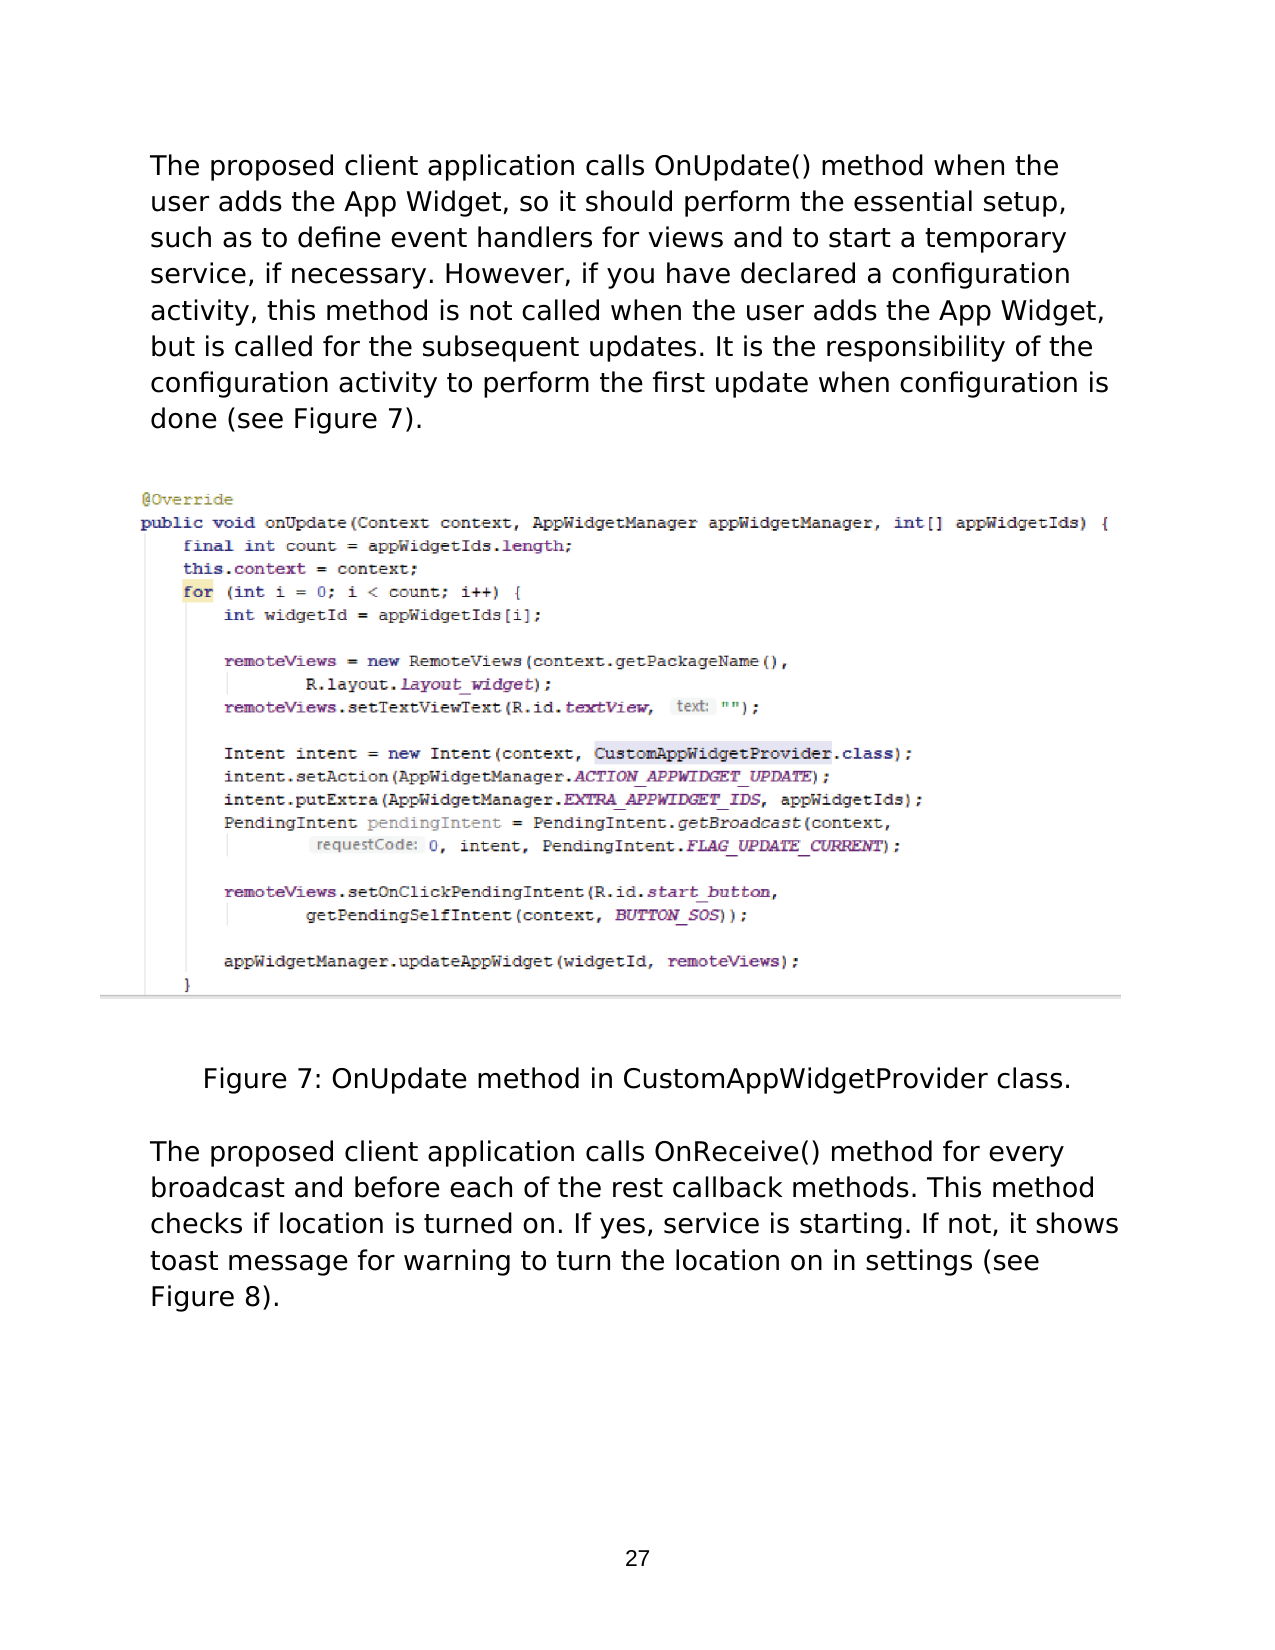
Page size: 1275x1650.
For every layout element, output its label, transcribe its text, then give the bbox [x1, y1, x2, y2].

picture [75, 482, 1200, 1011]
text The proposed client application calls OnUpdate() method when the user adds the App Widget, so it should perform the essential setup, such as to define event handlers for views and to start a temporary service, if necessary. However, if you have declared a configuration activity, this method is not called when the user adds the App Widget, but is called for the subsequent updates. It is the responsibility of the configuration activity to perform the first update when configuration is done (see Figure 7). [150, 150, 1125, 435]
text The proposed client application calls OnReceive() method for every broadcast and before each of the rest callback methods. This method checks if location is turned on. If yes, service is starting. If not, it shows toast message for warning to turn the location on in settings (see Figure 8). [150, 1136, 1125, 1313]
text Figure 7: OnUpdate method in CustomAppWidgetProvider class. [150, 1064, 1125, 1095]
